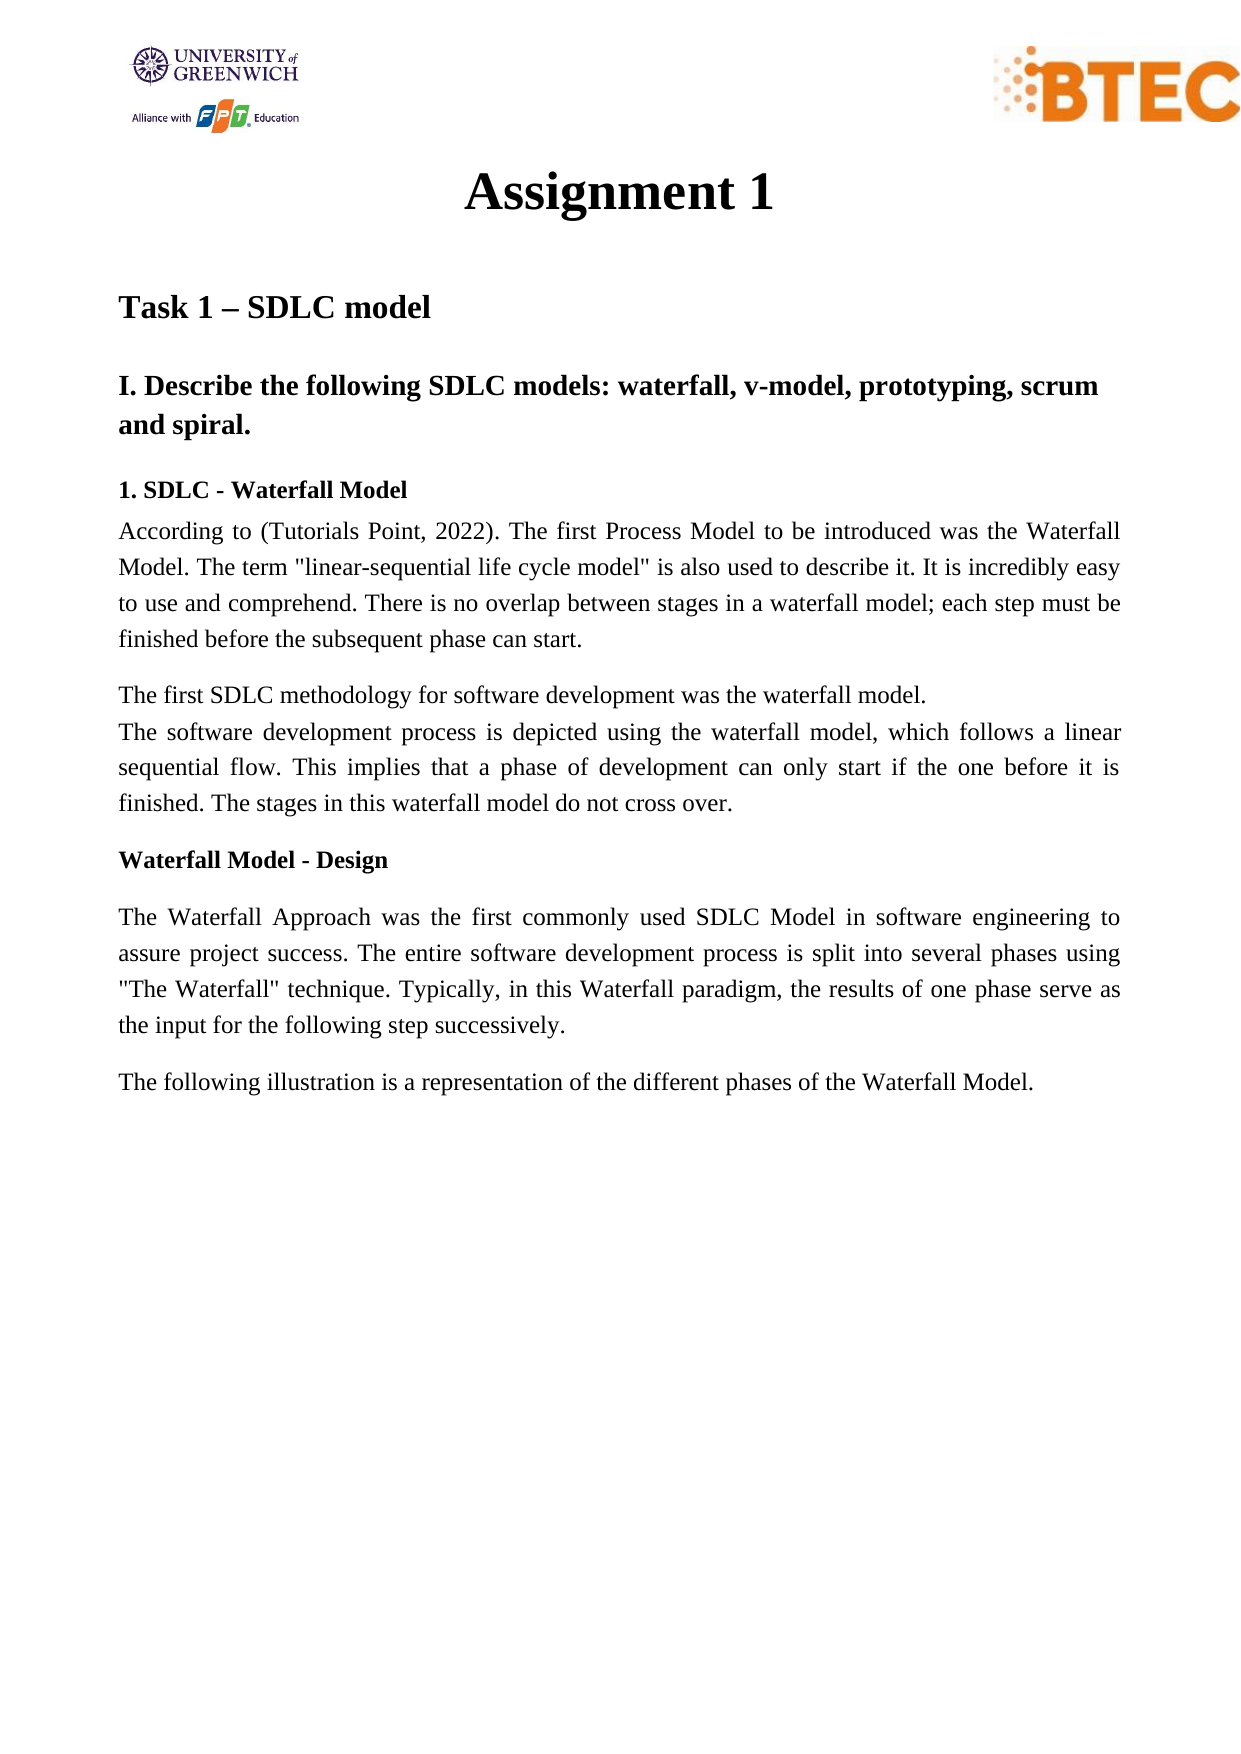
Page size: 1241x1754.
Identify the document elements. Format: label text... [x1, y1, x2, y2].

picture [118, 32, 311, 144]
text The software development process is depicted using the waterfall model, which follows a linear sequential flow. This implies that a phase of development can only start if the one before it is finished. The stages in this waterfall model do not cross over. [118, 717, 1122, 817]
subtitle Task 1 – SDLC model [118, 287, 1122, 325]
text Waterfall Model - Design [118, 845, 1122, 874]
subtitle I. Describe the following SDLC models: waterfall, v-model, prototyping, scrum and spiral. [118, 368, 1122, 441]
text Assignment 1 [118, 159, 1122, 221]
subtitle 1. SDLC - Waterfall Model [118, 475, 1122, 503]
picture [993, 46, 1241, 122]
text The following illustration is a representation of the different phases of the Waterfall Model. [118, 1067, 1122, 1095]
text The Waterfall Approach was the first commonly used SDLC Model in software engineering to assure project success. The entire software development process is split into several phases using "The Waterfall" technique. Typically, in this Waterfall paradigm, the results of one phase serve as the input for the following step successively. [118, 902, 1122, 1038]
text The first SDLC methodology for software development was the waterfall model. [118, 681, 1122, 709]
text According to. The first Process Model to be introduced was the Waterfall Model. The term "linear-sequential life cycle model" is also used to describe it. It is incredibly easy to use and comprehend. There is no overlap between stages in a waterfall model; each step must be finished before the subsequent phase can start. [118, 516, 1122, 653]
